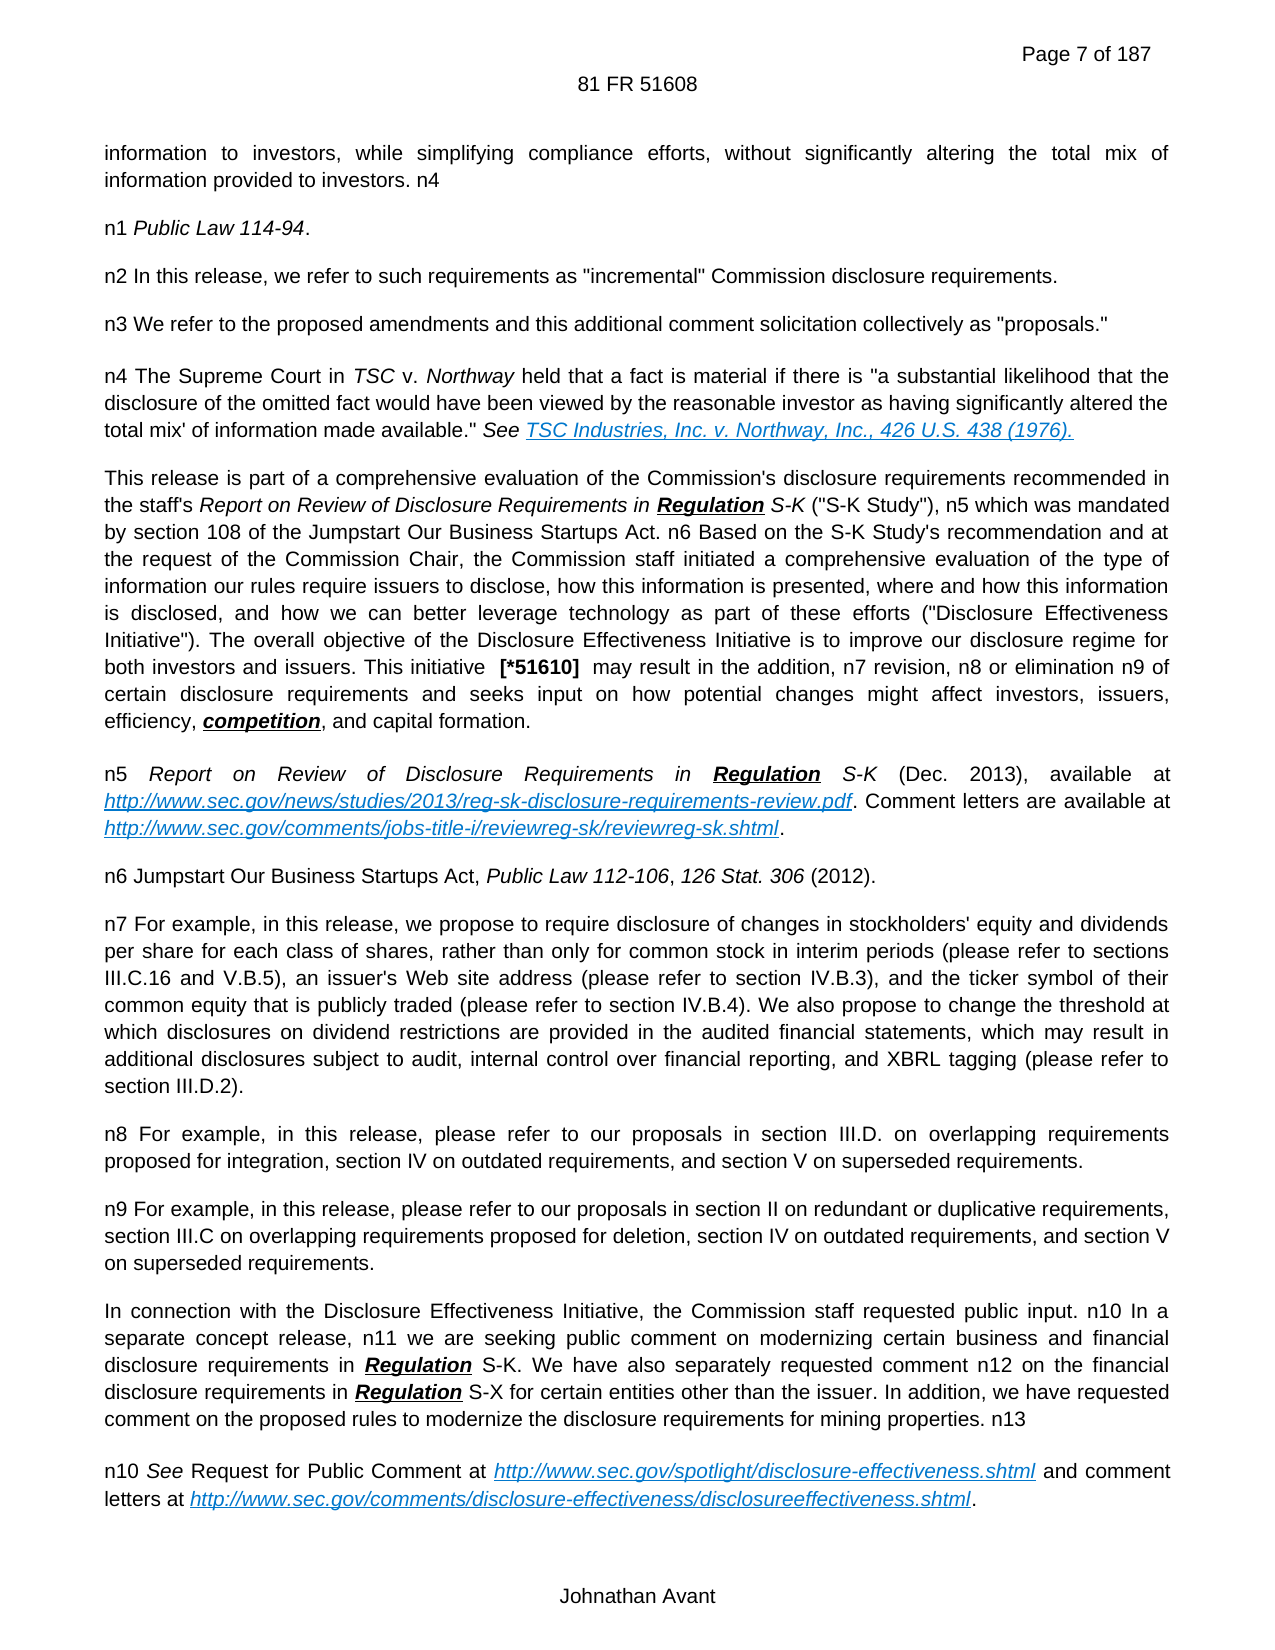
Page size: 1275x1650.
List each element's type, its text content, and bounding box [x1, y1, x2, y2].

text This release is part of a comprehensive evaluation of the Commission's disclosure requirements recommended in the staff's Report on Review of Disclosure Requirements in Regulation S-K ("S-K Study"), n5 which was mandated by section 108 of the Jumpstart Our Business Startups Act. n6 Based on the S-K Study's recommendation and at the request of the Commission Chair, the Commission staff initiated a comprehensive evaluation of the type of information our rules require issuers to disclose, how this information is presented, where and how this information is disclosed, and how we can better leverage technology as part of these efforts ("Disclosure Effectiveness Initiative"). The overall objective of the Disclosure Effectiveness Initiative is to improve our disclosure regime for both investors and issuers. This initiative [*51610] may result in the addition, n7 revision, n8 or elimination n9 of certain disclosure requirements and seeks input on how potential changes might affect investors, issuers, efficiency, competition, and capital formation. [104, 462, 1171, 733]
text n4 The Supreme Court in TSC v. Northway held that a fact is material if there is "a substantial likelihood that the disclosure of the omitted fact would have been viewed by the reasonable investor as having significantly altered the total mix' of information made available." See TSC Industries, Inc. v. Northway, Inc., 426 U.S. 438 (1976). [104, 360, 1171, 442]
text n1 Public Law 114-94. [104, 212, 1171, 239]
text In connection with the Disclosure Effectiveness Initiative, the Commission staff requested public input. n10 In a separate concept release, n11 we are seeking public comment on modernizing certain business and financial disclosure requirements in Regulation S-K. We have also separately requested comment n12 on the financial disclosure requirements in Regulation S-X for certain entities other than the issuer. In addition, we have requested comment on the proposed rules to modernize the disclosure requirements for mining properties. n13 [104, 1296, 1171, 1431]
text n6 Jumpstart Our Business Startups Act, Public Law 112-106, 126 Stat. 306 (2012). [104, 860, 1171, 887]
text n3 We refer to the proposed amendments and this additional comment solicitation collectively as "proposals." [104, 308, 1171, 335]
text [104, 137, 1171, 192]
text n7 For example, in this release, we propose to require disclosure of changes in stockholders' equity and dividends per share for each class of shares, rather than only for common stock in interim periods (please refer to sections III.C.16 and V.B.5), an issuer's Web site address (please refer to section IV.B.3), and the ticker symbol of their common equity that is publicly traded (please refer to section IV.B.4). We also propose to change the threshold at which disclosures on dividend restrictions are provided in the audited financial statements, which may result in additional disclosures subject to audit, internal control over financial reporting, and XBRL tagging (please refer to section III.D.2). [104, 908, 1171, 1098]
text n2 In this release, we refer to such requirements as "incremental" Commission disclosure requirements. [104, 260, 1171, 287]
text n10 See Request for Public Comment at http://www.sec.gov/spotlight/disclosure-effectiveness.shtml and comment letters at http://www.sec.gov/comments/disclosure-effectiveness/disclosureeffectiveness.shtml. [104, 1456, 1171, 1510]
text n8 For example, in this release, please refer to our proposals in section III.D. on overlapping requirements proposed for integration, section IV on outdated requirements, and section V on superseded requirements. [104, 1119, 1171, 1173]
text n9 For example, in this release, please refer to our proposals in section II on redundant or duplicative requirements, section III.C on overlapping requirements proposed for deletion, section IV on outdated requirements, and section V on superseded requirements. [104, 1194, 1171, 1275]
text n5 Report on Review of Disclosure Requirements in Regulation S-K (Dec. 2013), available at http://www.sec.gov/news/studies/2013/reg-sk-disclosure-requirements-review.pdf. Comment letters are available at http://www.sec.gov/comments/jobs-title-i/reviewreg-sk/reviewreg-sk.shtml. [104, 758, 1171, 839]
